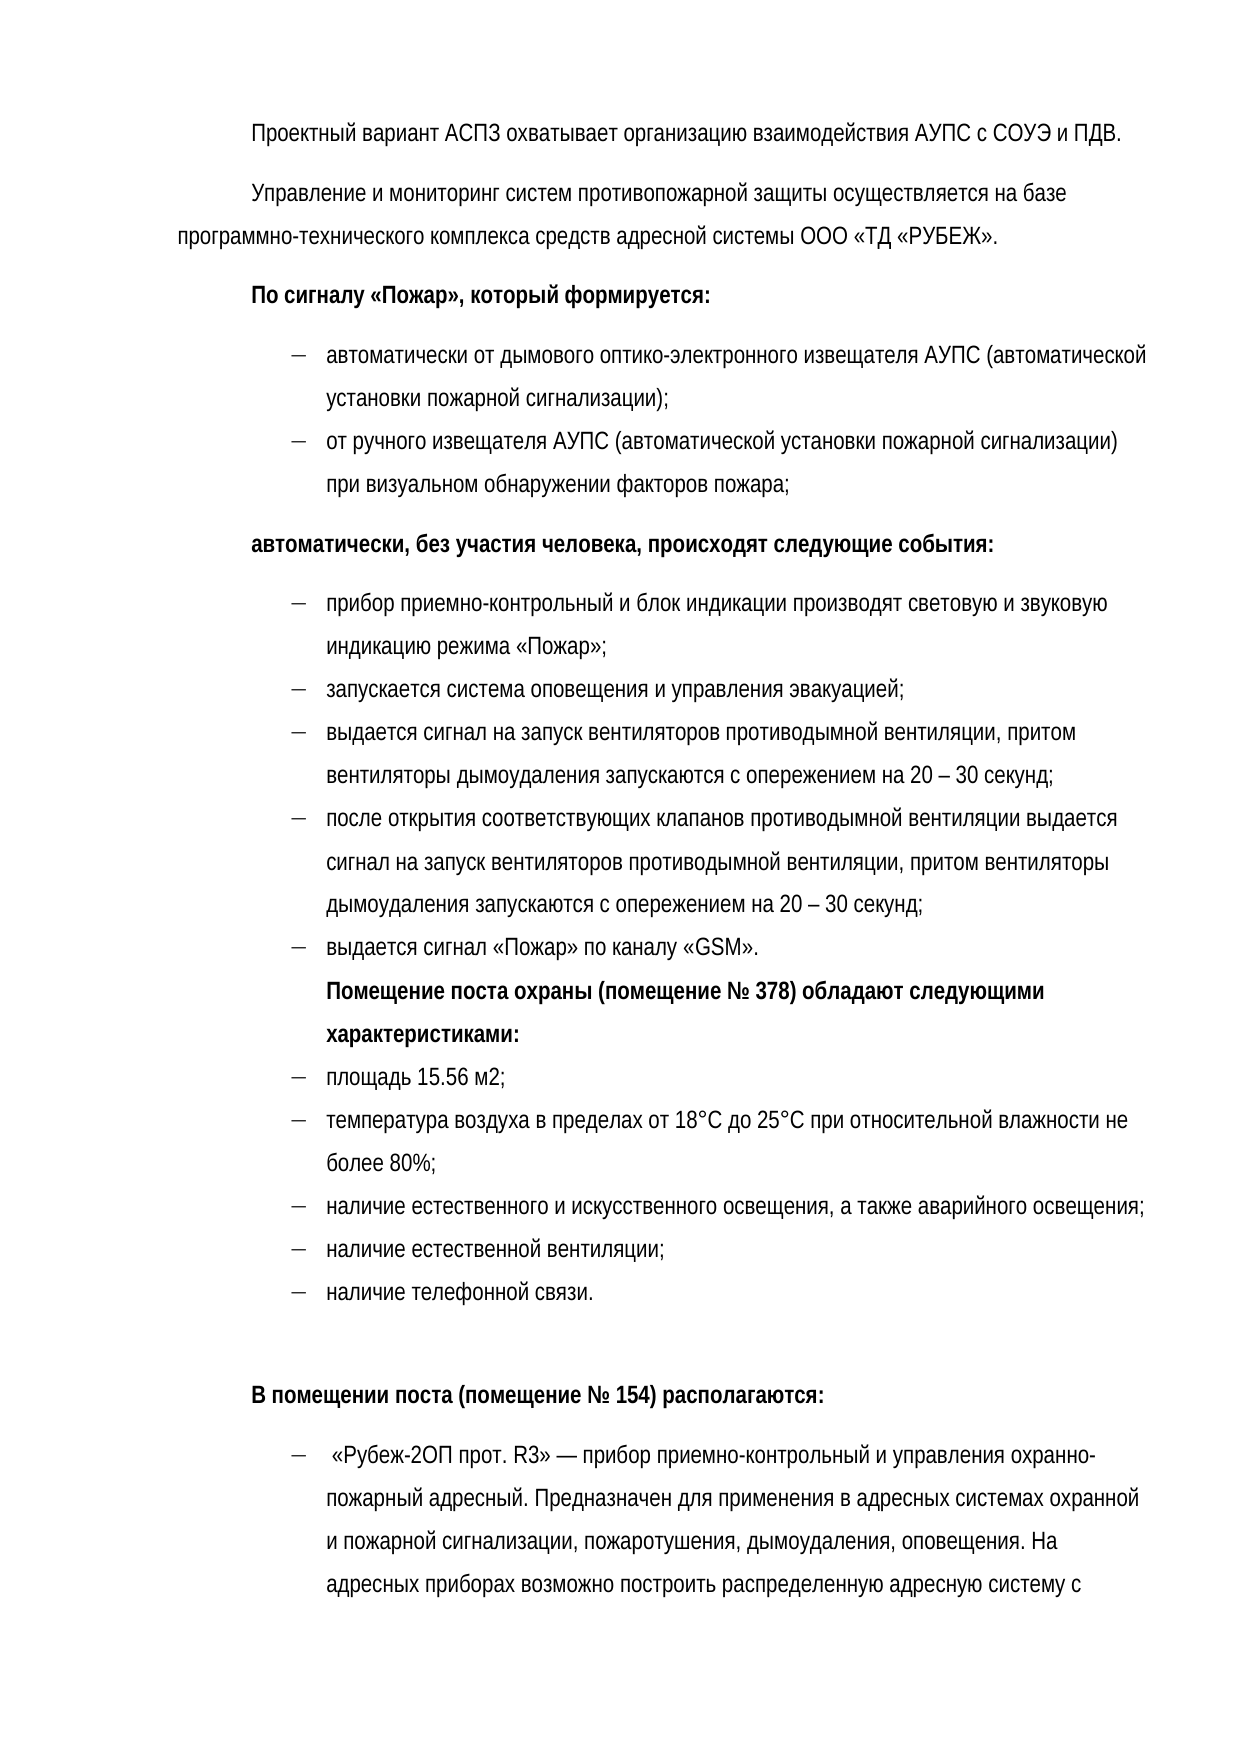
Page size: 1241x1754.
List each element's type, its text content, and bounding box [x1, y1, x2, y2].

list Помещение поста охраны (помещение № 378) обладают следующими характеристиками: [326, 976, 1152, 1047]
text Управление и мониторинг систем противопожарной защиты осуществляется на базе программно-технического комплекса средств адресной системы ООО «ТД «РУБЕЖ». [177, 178, 1152, 249]
list автоматически от дымового оптико-электронного извещателя АУПС (автоматической установки пожарной сигнализации); [288, 340, 1152, 412]
text По сигналу «Пожар», который формируется: [177, 280, 1152, 309]
list запускается система оповещения и управления эвакуацией; [288, 674, 1152, 703]
text автоматически, без участия человека, происходят следующие события: [177, 528, 1152, 557]
list наличие телефонной связи. [288, 1277, 1152, 1306]
list площадь 15.56 м2; [288, 1061, 1152, 1090]
list выдается сигнал «Пожар» по каналу «GSM». [288, 932, 1152, 961]
list температура воздуха в пределах от 18°С до 25°С при относительной влажности не более 80%; [288, 1105, 1152, 1176]
list прибор приемно-контрольный и блок индикации производят световую и звуковую индикацию режима «Пожар»; [288, 588, 1152, 660]
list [288, 1439, 1152, 1597]
text Проектный вариант АСПЗ охватывает организацию взаимодействия АУПС с СОУЭ и ПДВ. [177, 118, 1152, 147]
text В помещении поста (помещение № 154) располагаются: [177, 1380, 1152, 1409]
list выдается сигнал на запуск вентиляторов противодымной вентиляции, притом вентиляторы дымоудаления запускаются с опережением на 20 – 30 секунд; [288, 717, 1152, 789]
list наличие естественного и искусственного освещения, а также аварийного освещения; [288, 1191, 1152, 1219]
list наличие естественной вентиляции; [288, 1234, 1152, 1263]
list от ручного извещателя АУПС (автоматической установки пожарной сигнализации) при визуальном обнаружении факторов пожара; [288, 426, 1152, 498]
list после открытия соответствующих клапанов противодымной вентиляции выдается сигнал на запуск вентиляторов противодымной вентиляции, притом вентиляторы дымоудаления запускаются с опережением на 20 – 30 секунд; [288, 803, 1152, 918]
